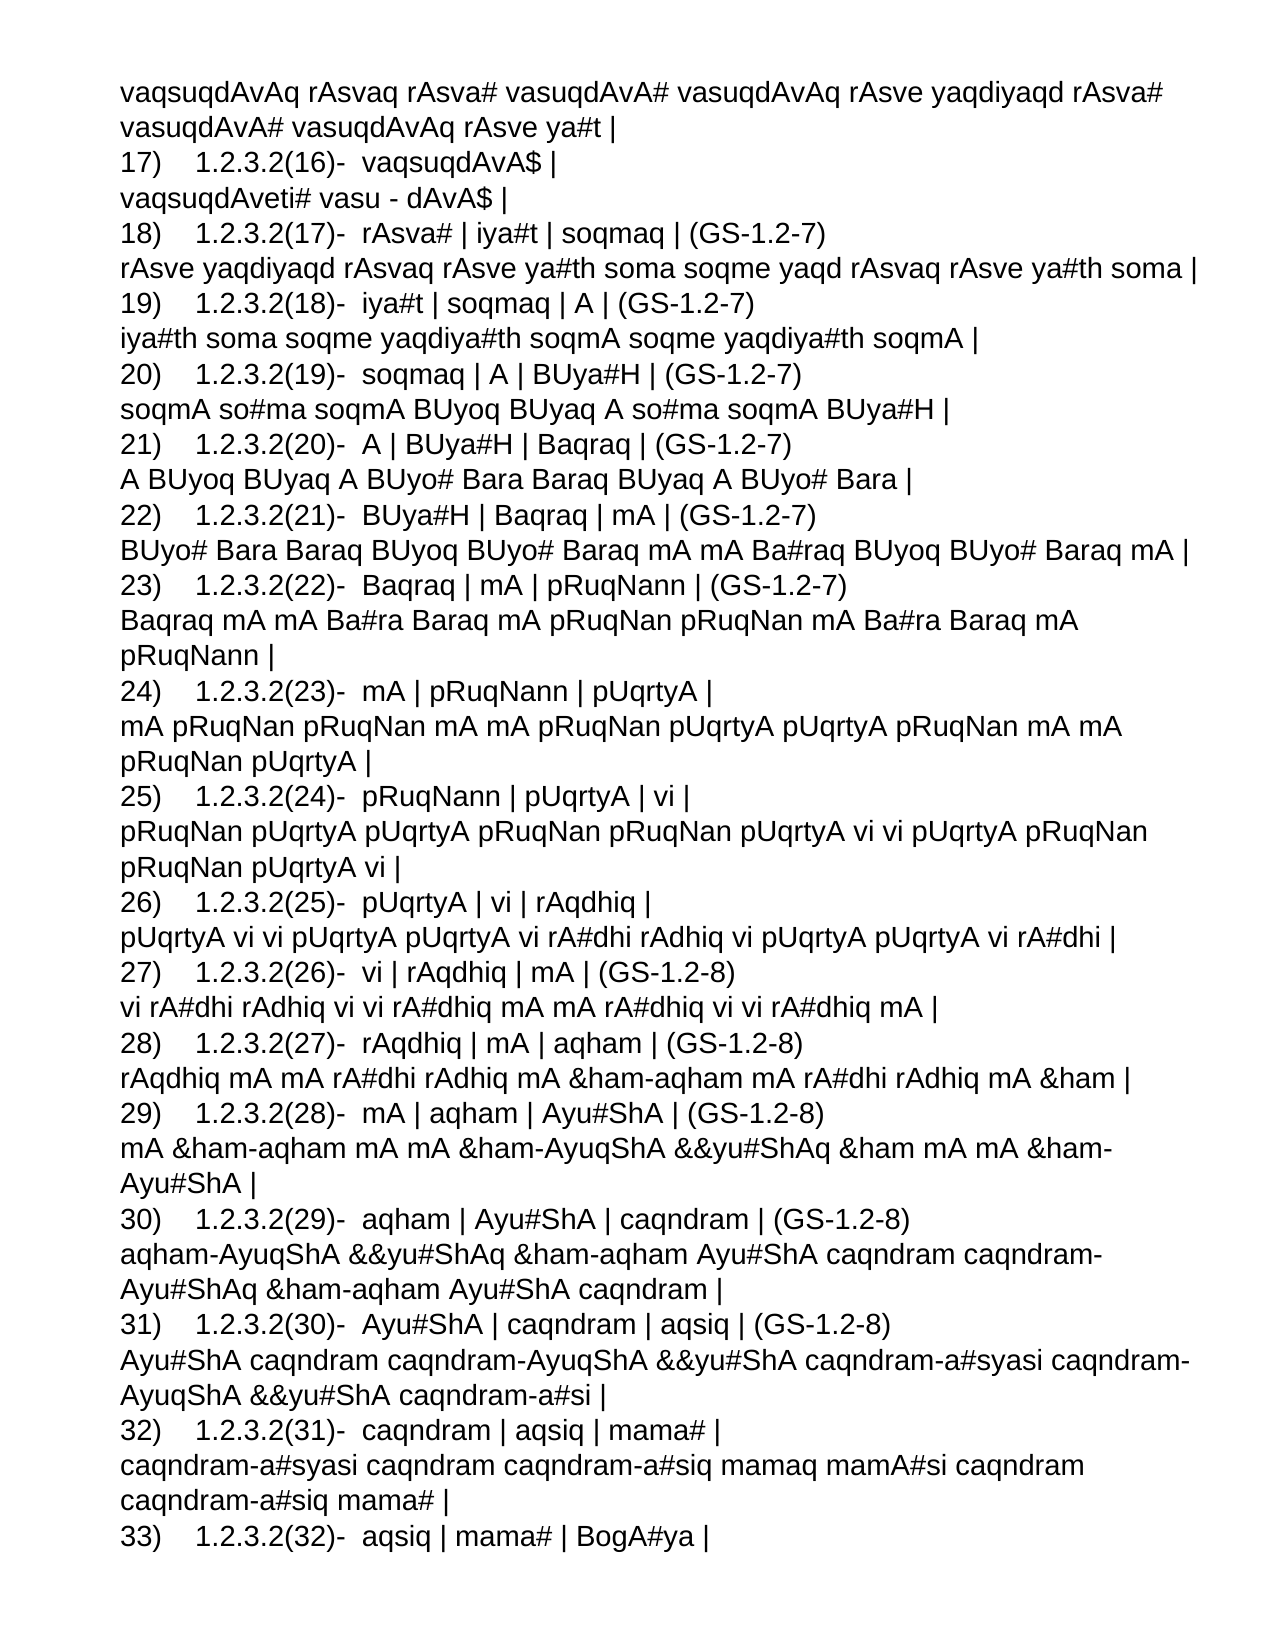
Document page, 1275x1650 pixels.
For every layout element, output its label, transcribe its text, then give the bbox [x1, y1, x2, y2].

text Ayu#ShA caqndram caqndram-AyuqShA &&yu#ShA caqndram-a#syasi caqndram-AyuqShA &&yu#ShA caqndram-a#si | [120, 1342, 1200, 1411]
text 21) 1.2.3.2(20)- A | BUya#H | Baqraq | (GS-1.2-7) [120, 427, 1200, 461]
text 22) 1.2.3.2(21)- BUya#H | Baqraq | mA | (GS-1.2-7) [120, 497, 1200, 531]
text BUyo# Bara Baraq BUyoq BUyo# Baraq mA mA Ba#raq BUyoq BUyo# Baraq mA | [120, 533, 1200, 566]
text 29) 1.2.3.2(28)- mA | aqham | Ayu#ShA | (GS-1.2-8) [120, 1096, 1200, 1129]
text rAqdhiq mA mA rA#dhi rAdhiq mA &ham-aqham mA rA#dhi rAdhiq mA &ham | [120, 1061, 1200, 1094]
text mA &ham-aqham mA mA &ham-AyuqShA &&yu#ShAq &ham mA mA &ham-Ayu#ShA | [120, 1131, 1200, 1200]
text 17) 1.2.3.2(16)- vaqsuqdAvA$ | [120, 145, 1200, 179]
text 31) 1.2.3.2(30)- Ayu#ShA | caqndram | aqsiq | (GS-1.2-8) [120, 1307, 1200, 1341]
text Baqraq mA mA Ba#ra Baraq mA pRuqNan pRuqNan mA Ba#ra Baraq mA pRuqNann | [120, 603, 1200, 672]
text soqmA so#ma soqmA BUyoq BUyaq A so#ma soqmA BUya#H | [120, 392, 1200, 425]
text 26) 1.2.3.2(25)- pUqrtyA | vi | rAqdhiq | [120, 885, 1200, 918]
text caqndram-a#syasi caqndram caqndram-a#siq mamaq mamA#si caqndram caqndram-a#siq mama# | [120, 1448, 1200, 1517]
text 18) 1.2.3.2(17)- rAsva# | iya#t | soqmaq | (GS-1.2-7) [120, 216, 1200, 249]
text pRuqNan pUqrtyA pUqrtyA pRuqNan pRuqNan pUqrtyA vi vi pUqrtyA pRuqNan pRuqNan pUqrtyA vi | [120, 814, 1200, 883]
text rAsve yaqdiyaqd rAsvaq rAsve ya#th soma soqme yaqd rAsvaq rAsve ya#th soma | [120, 251, 1200, 284]
text 23) 1.2.3.2(22)- Baqraq | mA | pRuqNann | (GS-1.2-7) [120, 568, 1200, 601]
text 20) 1.2.3.2(19)- soqmaq | A | BUya#H | (GS-1.2-7) [120, 357, 1200, 390]
text vi rA#dhi rAdhiq vi vi rA#dhiq mA mA rA#dhiq vi vi rA#dhiq mA | [120, 990, 1200, 1024]
text pUqrtyA vi vi pUqrtyA pUqrtyA vi rA#dhi rAdhiq vi pUqrtyA pUqrtyA vi rA#dhi | [120, 920, 1200, 953]
text 24) 1.2.3.2(23)- mA | pRuqNann | pUqrtyA | [120, 673, 1200, 707]
text A BUyoq BUyaq A BUyo# Bara Baraq BUyaq A BUyo# Bara | [120, 462, 1200, 496]
text 19) 1.2.3.2(18)- iya#t | soqmaq | A | (GS-1.2-7) [120, 286, 1200, 320]
text vaqsuqdAveti# vasu - dAvA$ | [120, 181, 1200, 214]
text iya#th soma soqme yaqdiya#th soqmA soqme yaqdiya#th soqmA | [120, 321, 1200, 355]
text vaqsuqdAvAq rAsvaq rAsva# vasuqdAvA# vasuqdAvAq rAsve yaqdiyaqd rAsva# vasuqdAvA# vasuqdAvAq rAsve ya#t | [120, 75, 1200, 144]
text 25) 1.2.3.2(24)- pRuqNann | pUqrtyA | vi | [120, 779, 1200, 813]
text 28) 1.2.3.2(27)- rAqdhiq | mA | aqham | (GS-1.2-8) [120, 1026, 1200, 1059]
text 32) 1.2.3.2(31)- caqndram | aqsiq | mama# | [120, 1413, 1200, 1446]
text aqham-AyuqShA &&yu#ShAq &ham-aqham Ayu#ShA caqndram caqndram-Ayu#ShAq &ham-aqham Ayu#ShA caqndram | [120, 1237, 1200, 1306]
text 27) 1.2.3.2(26)- vi | rAqdhiq | mA | (GS-1.2-8) [120, 955, 1200, 989]
text 33) 1.2.3.2(32)- aqsiq | mama# | BogA#ya | [120, 1518, 1200, 1552]
text mA pRuqNan pRuqNan mA mA pRuqNan pUqrtyA pUqrtyA pRuqNan mA mA pRuqNan pUqrtyA | [120, 709, 1200, 777]
text 30) 1.2.3.2(29)- aqham | Ayu#ShA | caqndram | (GS-1.2-8) [120, 1202, 1200, 1235]
